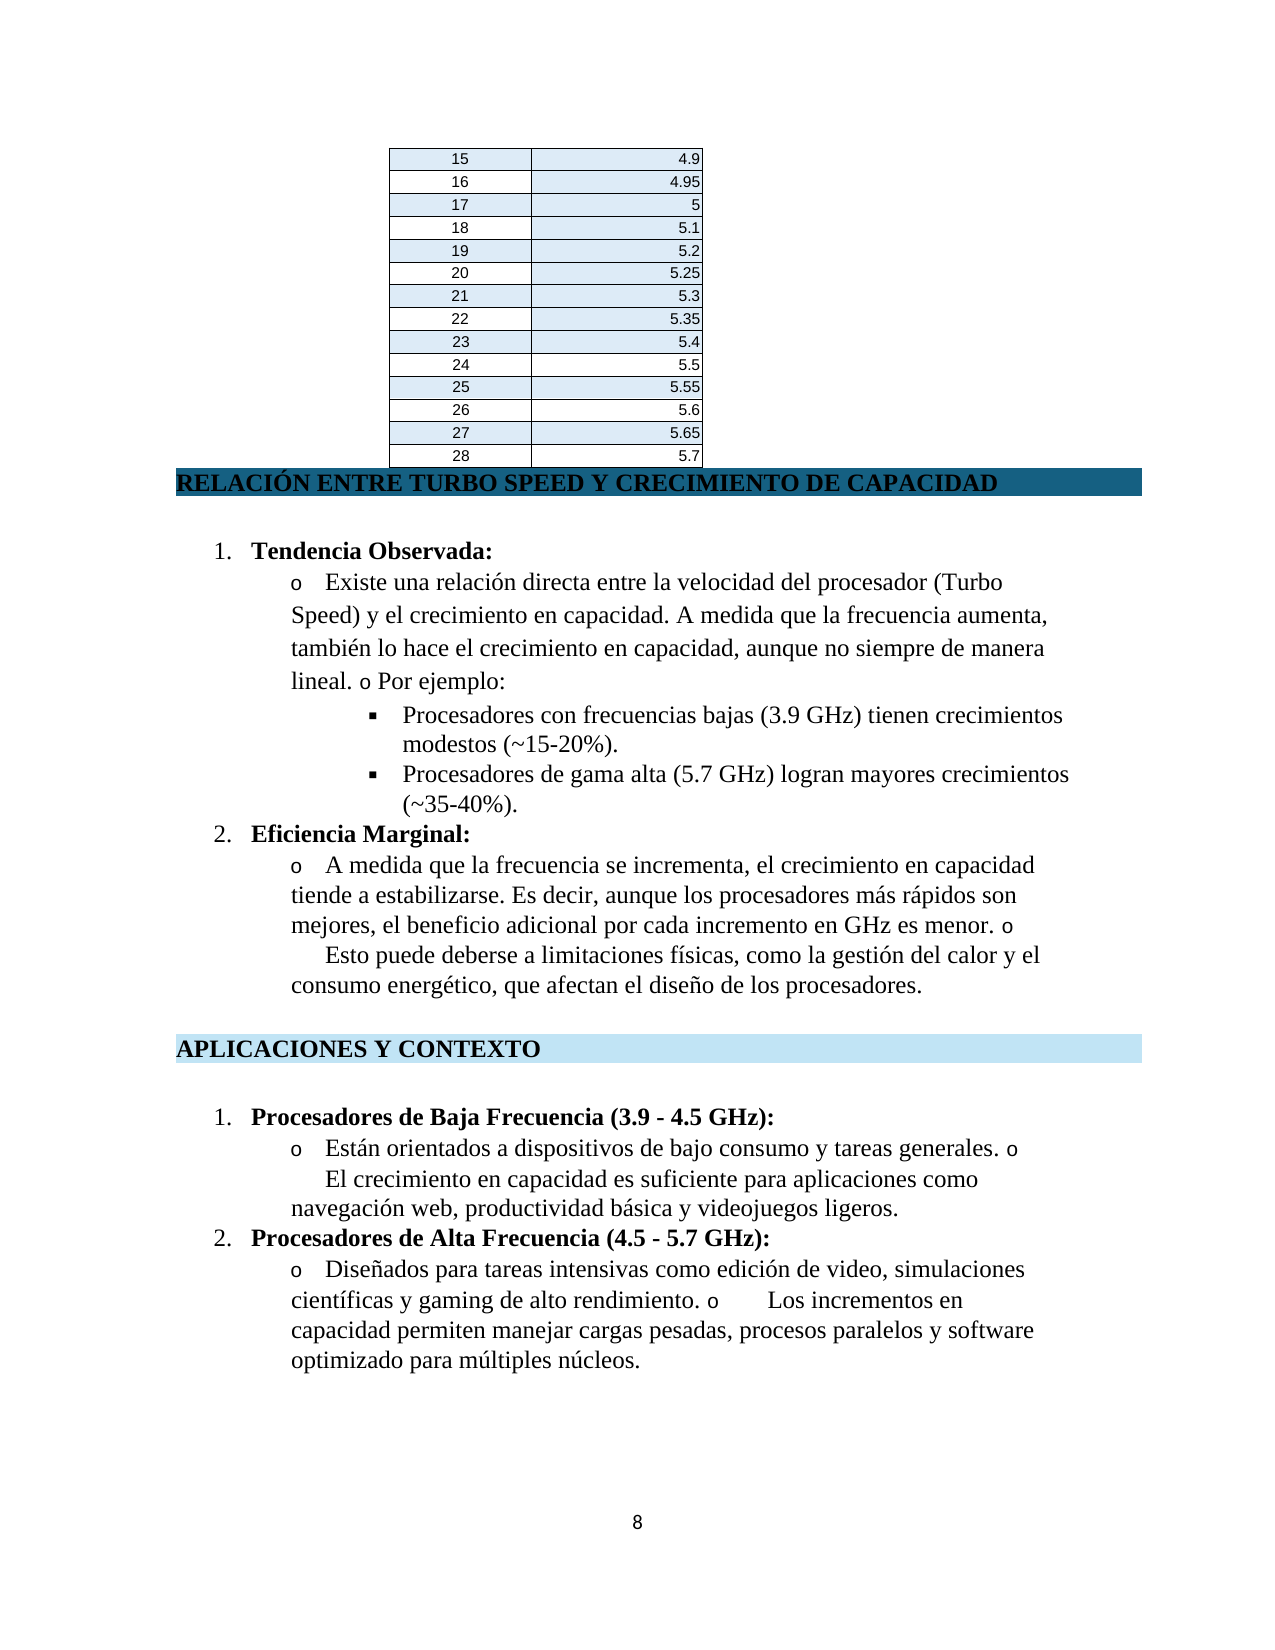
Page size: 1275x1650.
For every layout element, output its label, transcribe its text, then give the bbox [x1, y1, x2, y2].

table_cell 5.6 [532, 400, 702, 421]
subtitle RELACIÓN ENTRE TURBO SPEED Y CRECIMIENTO DE CAPACIDAD [176, 468, 1142, 496]
table_cell 4.9 [532, 149, 702, 170]
table_cell 5.65 [532, 422, 702, 444]
table_cell 5.1 [532, 217, 702, 239]
table_cell 18 [390, 217, 531, 239]
table_cell 21 [390, 285, 531, 307]
table_cell 17 [390, 194, 531, 216]
list Procesadores con frecuencias bajas (3.9 GHz) tienen crecimientos modestos (~15-20%). [365, 700, 1098, 758]
table_cell 27 [390, 422, 531, 444]
list Procesadores de Alta Frecuencia (4.5 - 5.7 GHz): [213, 1223, 1143, 1252]
list Tendencia Observada: [213, 536, 1143, 565]
table_cell 5.2 [532, 240, 702, 262]
subtitle APLICACIONES Y CONTEXTO [176, 1034, 1142, 1063]
table_cell 4.95 [532, 171, 702, 193]
table_cell 23 [390, 331, 531, 353]
list Eficiencia Marginal: [213, 819, 1143, 848]
list Están orientados a dispositivos de bajo consumo y tareas generales. o El crecimiento en capacidad es suficiente para aplicaciones como navegación web, productividad básica y videojuegos ligeros. [290, 1133, 1043, 1222]
table_cell 20 [390, 263, 531, 284]
table_cell 5.4 [532, 331, 702, 353]
table_cell 26 [390, 400, 531, 421]
list Procesadores de gama alta (5.7 GHz) logran mayores crecimientos (~35-40%). [365, 759, 1098, 818]
table_cell 5.3 [532, 285, 702, 307]
table_cell 5.5 [532, 354, 702, 376]
list Diseñados para tareas intensivas como edición de video, simulaciones científicas y gaming de alto rendimiento. o Los incrementos en capacidad permiten manejar cargas pesadas, procesos paralelos y software optimizado para múltiples núcleos. [290, 1254, 1043, 1373]
table_cell 24 [390, 354, 531, 376]
table_cell 5.25 [532, 263, 702, 284]
table_cell 16 [390, 171, 531, 193]
table_cell 5.7 [532, 445, 702, 467]
list Existe una relación directa entre la velocidad del procesador (Turbo Speed) y el crecimiento en capacidad. A medida que la frecuencia aumenta, también lo hace el crecimiento en capacidad, aunque no siempre de manera lineal. o Por ejemplo: [290, 567, 1075, 696]
list Procesadores de Baja Frecuencia (3.9 - 4.5 GHz): [213, 1102, 1143, 1131]
list A medida que la frecuencia se incrementa, el crecimiento en capacidad tiende a estabilizarse. Es decir, aunque los procesadores más rápidos son mejores, el beneficio adicional por cada incremento en GHz es menor. o Esto puede deberse a limitaciones físicas, como la gestión del calor y el consumo energético, que afectan el diseño de los procesadores. [290, 850, 1075, 999]
table_cell 22 [390, 308, 531, 330]
table_cell 28 [390, 445, 531, 467]
table_cell 25 [390, 377, 531, 398]
table_cell 5.55 [532, 377, 702, 398]
table_cell 5 [532, 194, 702, 216]
table_cell 19 [390, 240, 531, 262]
table_cell 15 [390, 149, 531, 170]
table_cell 5.35 [532, 308, 702, 330]
